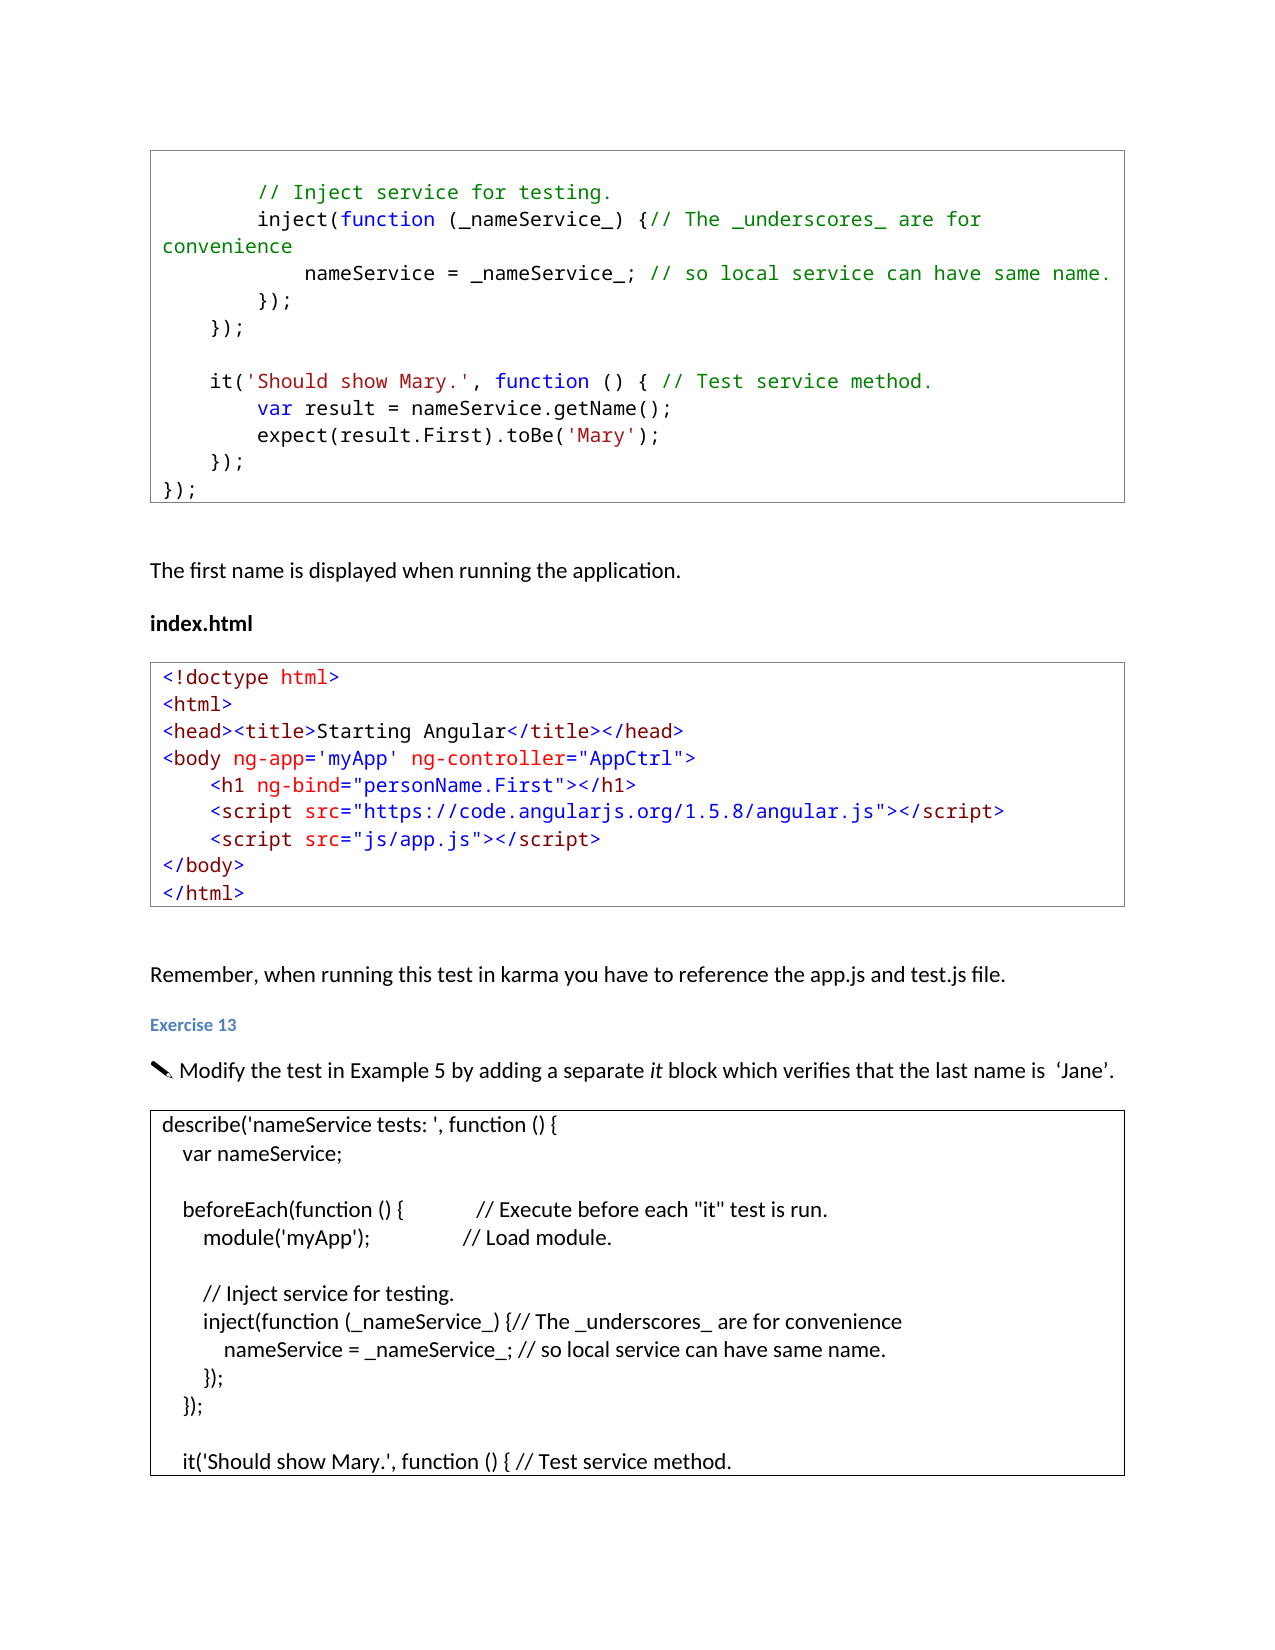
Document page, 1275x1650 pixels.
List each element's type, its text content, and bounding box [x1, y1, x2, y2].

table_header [151, 1111, 1124, 1475]
text index.html [150, 609, 1125, 637]
text The first name is displayed when running the application. [150, 556, 1125, 584]
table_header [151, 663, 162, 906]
text Remember, when running this test in karma you have to reference the app.js and test.js file. [150, 960, 1125, 988]
table_header <!doctype html> <html> <head><title>Starting Angular</title></head> <body ng-app='myApp' ng-controller="AppCtrl"> <h1 ng-bind="personName.First"></h1> <script src="https://code.angularjs.org/1.5.8/angular.js"></script> <script src="js/app.js"></script> </body> </html> [233, 663, 1124, 906]
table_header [151, 151, 1124, 502]
